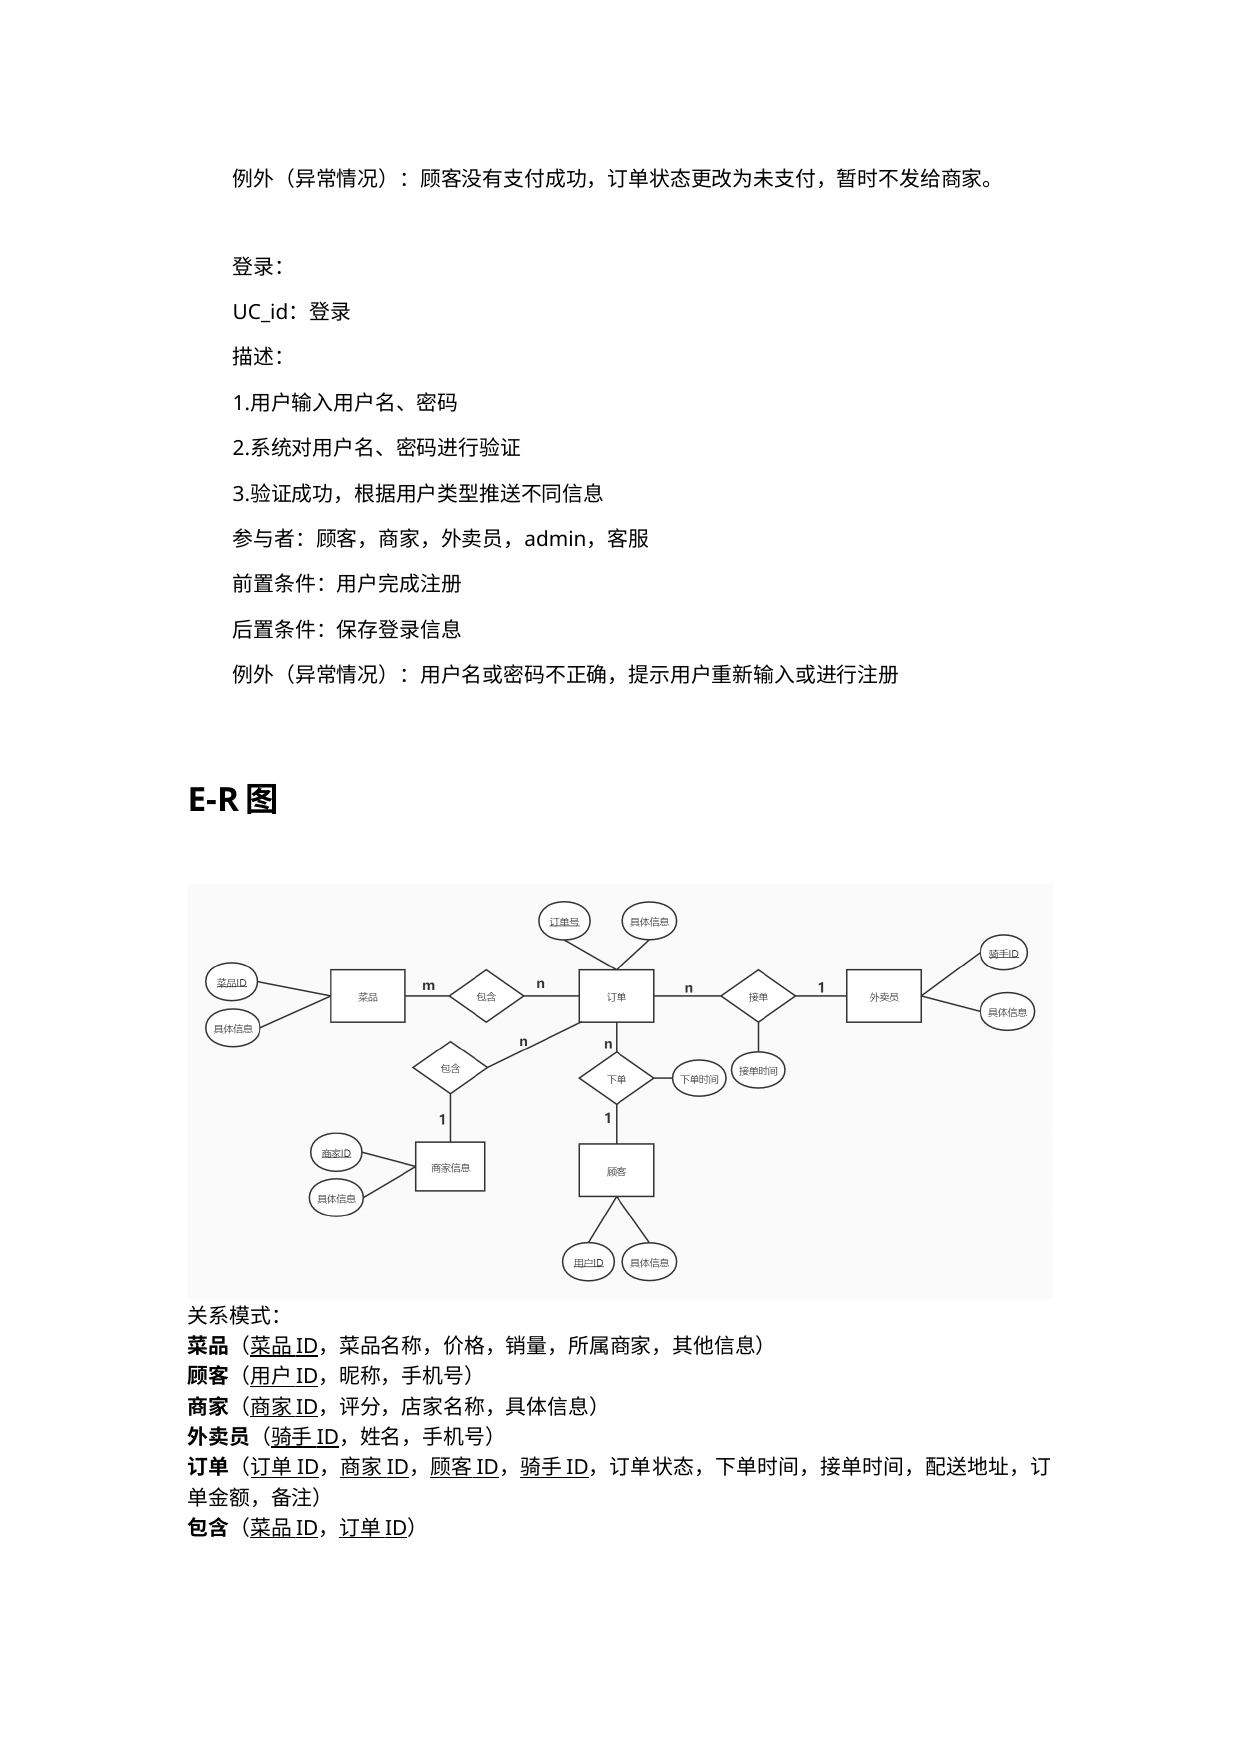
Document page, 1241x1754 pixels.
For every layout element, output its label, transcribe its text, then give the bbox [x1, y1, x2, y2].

text 3.验证成功，根据用户类型推送不同信息 [187, 477, 1053, 507]
text 包含（菜品ID，订单ID） [187, 1511, 1053, 1541]
text 外卖员（骑手ID，姓名，手机号） [187, 1420, 1053, 1451]
text 前置条件：用户完成注册 [187, 568, 1053, 598]
text 1.用户输入用户名、密码 [187, 386, 1053, 416]
text 菜品（菜品ID，菜品名称，价格，销量，所属商家，其他信息） [187, 1329, 1053, 1359]
text UC_id：登录 [187, 295, 1053, 326]
text 2.系统对用户名、密码进行验证 [187, 431, 1053, 462]
text 描述： [187, 341, 1053, 371]
text 例外（异常情况）：顾客没有支付成功，订单状态更改为未支付，暂时不发给商家。 [187, 162, 1053, 192]
subtitle E-R图 [187, 773, 1053, 822]
text 订单（订单ID，商家ID，顾客ID，骑手ID，订单状态，下单时间，接单时间，配送地址，订单金额，备注） [187, 1451, 1053, 1511]
text 例外（异常情况）：用户名或密码不正确，提示用户重新输入或进行注册 [187, 658, 1053, 688]
text 顾客（用户ID，昵称，手机号） [187, 1359, 1053, 1390]
text 关系模式： [187, 1299, 1053, 1329]
text 商家（商家ID，评分，店家名称，具体信息） [187, 1390, 1053, 1420]
text 登录： [187, 250, 1053, 280]
text 参与者：顾客，商家，外卖员，admin，客服 [187, 522, 1053, 552]
picture [187, 884, 1053, 1299]
text 后置条件：保存登录信息 [187, 613, 1053, 643]
